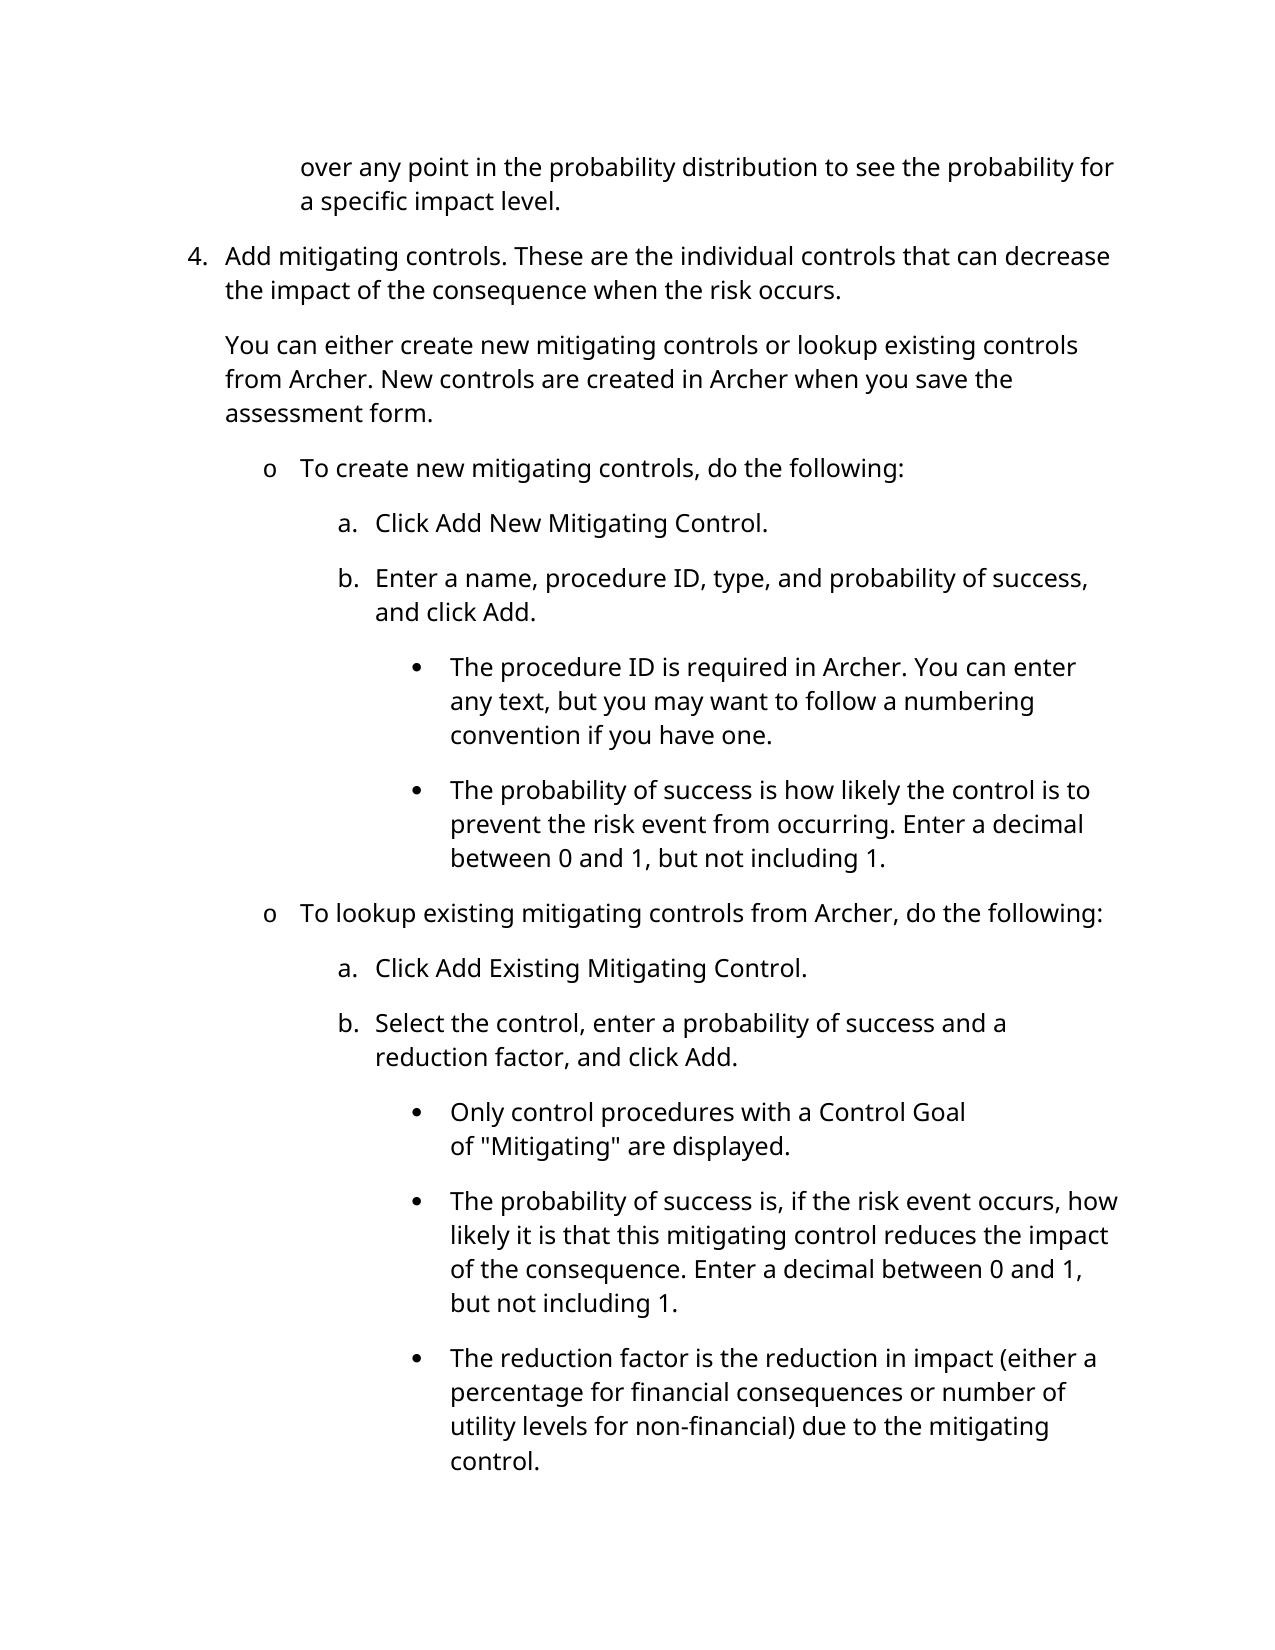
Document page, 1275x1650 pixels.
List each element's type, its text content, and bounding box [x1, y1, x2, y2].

list To lookup existing mitigating controls from Archer, do the following: [262, 896, 1125, 930]
list The procedure ID is required in Archer. You can enter any text, but you may want to follow a numbering convention if you have one. [412, 650, 1125, 752]
list To create new mitigating controls, do the following: [262, 451, 1125, 485]
list Enter a name, procedure ID, type, and probability of success, and click Add. [337, 561, 1125, 629]
list You can either create new mitigating controls or lookup existing controls from Archer. New controls are created in Archer when you save the assessment form. [187, 328, 1125, 430]
list The probability of success is how likely the control is to prevent the risk event from occurring. Enter a decimal between 0 and 1, but not including 1. [412, 773, 1125, 875]
list Add mitigating controls. These are the individual controls that can decrease the impact of the consequence when the risk occurs. [187, 239, 1125, 307]
list Select the control, enter a probability of success and a reduction factor, and click Add. [337, 1006, 1125, 1074]
list Click Add Existing Mitigating Control. [337, 951, 1125, 985]
list Click Add New Mitigating Control. [337, 506, 1125, 540]
list The reduction factor is the reduction in impact (either a percentage for financial consequences or number of utility levels for non-financial) due to the mitigating control. [412, 1341, 1125, 1477]
list Only control procedures with a Control Goal of "Mitigating" are displayed. [412, 1095, 1125, 1163]
list The probability of success is, if the risk event occurs, how likely it is that this mitigating control reduces the impact of the consequence. Enter a decimal between 0 and 1, but not including 1. [412, 1184, 1125, 1320]
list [262, 150, 1125, 218]
